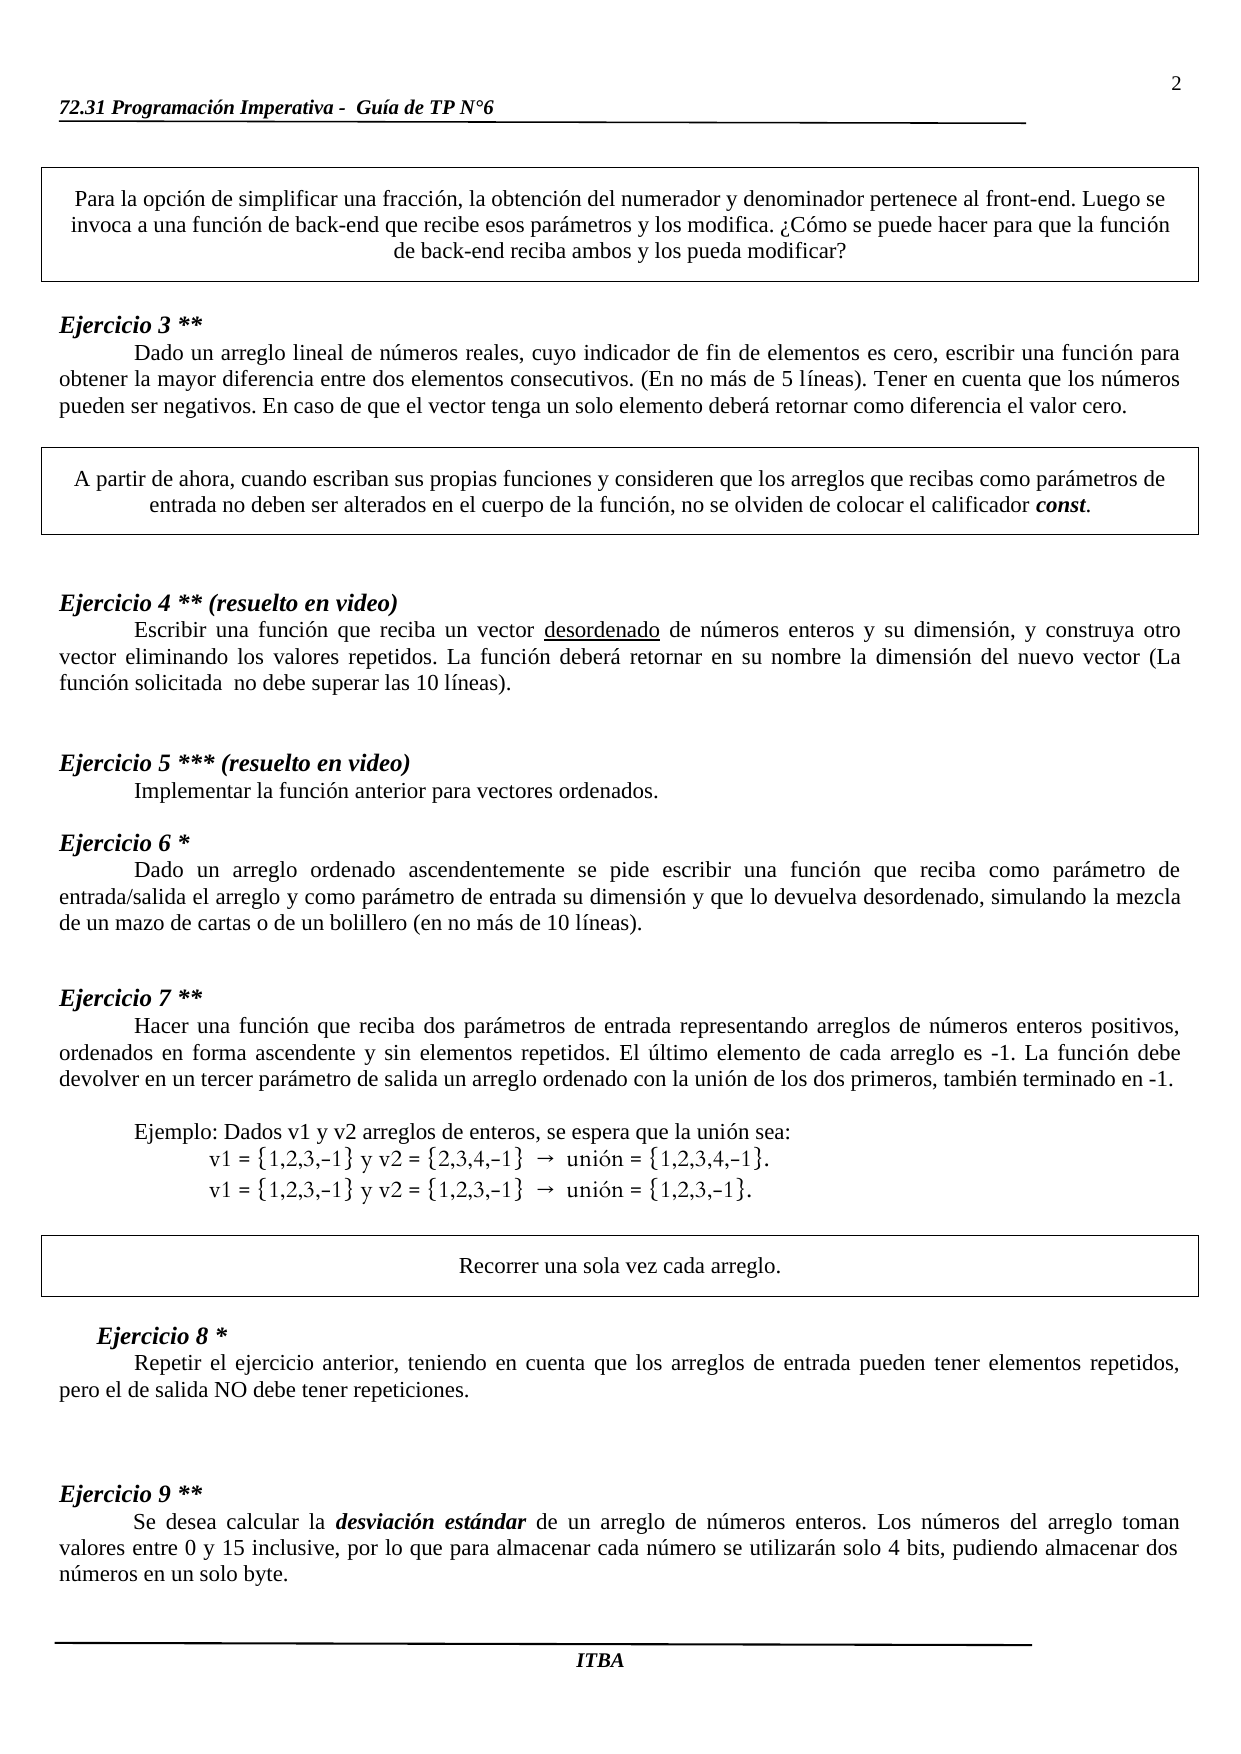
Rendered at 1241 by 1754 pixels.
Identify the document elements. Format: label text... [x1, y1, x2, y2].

text Hacer una función que reciba dos parámetros de entrada representando arreglos de números enteros positivos, ordenados en forma ascendente y sin elementos repetidos. El último elemento de cada arreglo es -1. La función debe devolver en un tercer parámetro de salida un arreglo ordenado con la unión de los dos primeros, también terminado en -1. [59, 1012, 1181, 1091]
text A partir de ahora, cuando escriban sus propias funciones y consideren que los arreglos que recibas como parámetros de entrada no deben ser alterados en el cuerpo de la función, no se olviden de colocar el calificador const. [42, 448, 1198, 534]
text v1 = {1,2,3,-1} y v2 = {1,2,3,-1} → unión = {1,2,3,-1}. [59, 1175, 1181, 1206]
subtitle Dado un arreglo ordenado ascendentemente se pide escribir una función que reciba como parámetro de entrada/salida el arreglo y como parámetro de entrada su dimensión y que lo devuelva desordenado, simulando la mezcla de un mazo de cartas o de un bolillero (en no más de 10 líneas). [59, 856, 1181, 935]
text Se desea calcular la desviación estándar de un arreglo de números enteros. Los números del arreglo toman valores entre 0 y 15 inclusive, por lo que para almacenar cada número se utilizarán solo 4 bits, pudiendo almacenar dos números en un solo byte. [59, 1508, 1181, 1587]
subtitle Ejercicio 5 *** (resuelto en video) [59, 748, 1181, 777]
subtitle Ejercicio 4 ** (resuelto en video) [59, 588, 1181, 617]
subtitle Ejercicio 7 ** [59, 983, 1181, 1012]
text Ejercicio 6 * [59, 828, 1181, 856]
text Para la opción de simplificar una fracción, la obtención del numerador y denominador pertenece al front-end. Luego se invoca a una función de back-end que recibe esos parámetros y los modifica. ¿Cómo se puede hacer para que la función de back-end reciba ambos y los pueda modificar? [42, 168, 1198, 281]
text Dado un arreglo lineal de números reales, cuyo indicador de fin de elementos es cero, escribir una función para obtener la mayor diferencia entre dos elementos consecutivos. (En no más de 5 líneas). Tener en cuenta que los números pueden ser negativos. En caso de que el vector tenga un solo elemento deberá retornar como diferencia el valor cero. [59, 339, 1181, 418]
text Escribir una función que reciba un vector desordenado de números enteros y su dimensión, y construya otro vector eliminando los valores repetidos. La función deberá retornar en su nombre la dimensión del nuevo vector (La función solicitada no debe superar las 10 líneas). [59, 617, 1181, 696]
text v1 = {1,2,3,-1} y v2 = {2,3,4,-1} → unión = {1,2,3,4,-1}. [59, 1144, 1181, 1175]
text Recorrer una sola vez cada arreglo. [42, 1236, 1198, 1296]
subtitle Ejercicio 3 ** [59, 310, 1181, 339]
text Implementar la función anterior para vectores ordenados. [59, 777, 1181, 803]
text Ejemplo: Dados v1 y v2 arreglos de enteros, se espera que la unión sea: [59, 1118, 1181, 1144]
text Repetir el ejercicio anterior, teniendo en cuenta que los arreglos de entrada pueden tener elementos repetidos, pero el de salida NO debe tener repeticiones. [59, 1349, 1181, 1402]
subtitle Ejercicio 8 * [96, 1321, 1181, 1349]
text Ejercicio 9 ** [59, 1479, 1181, 1508]
